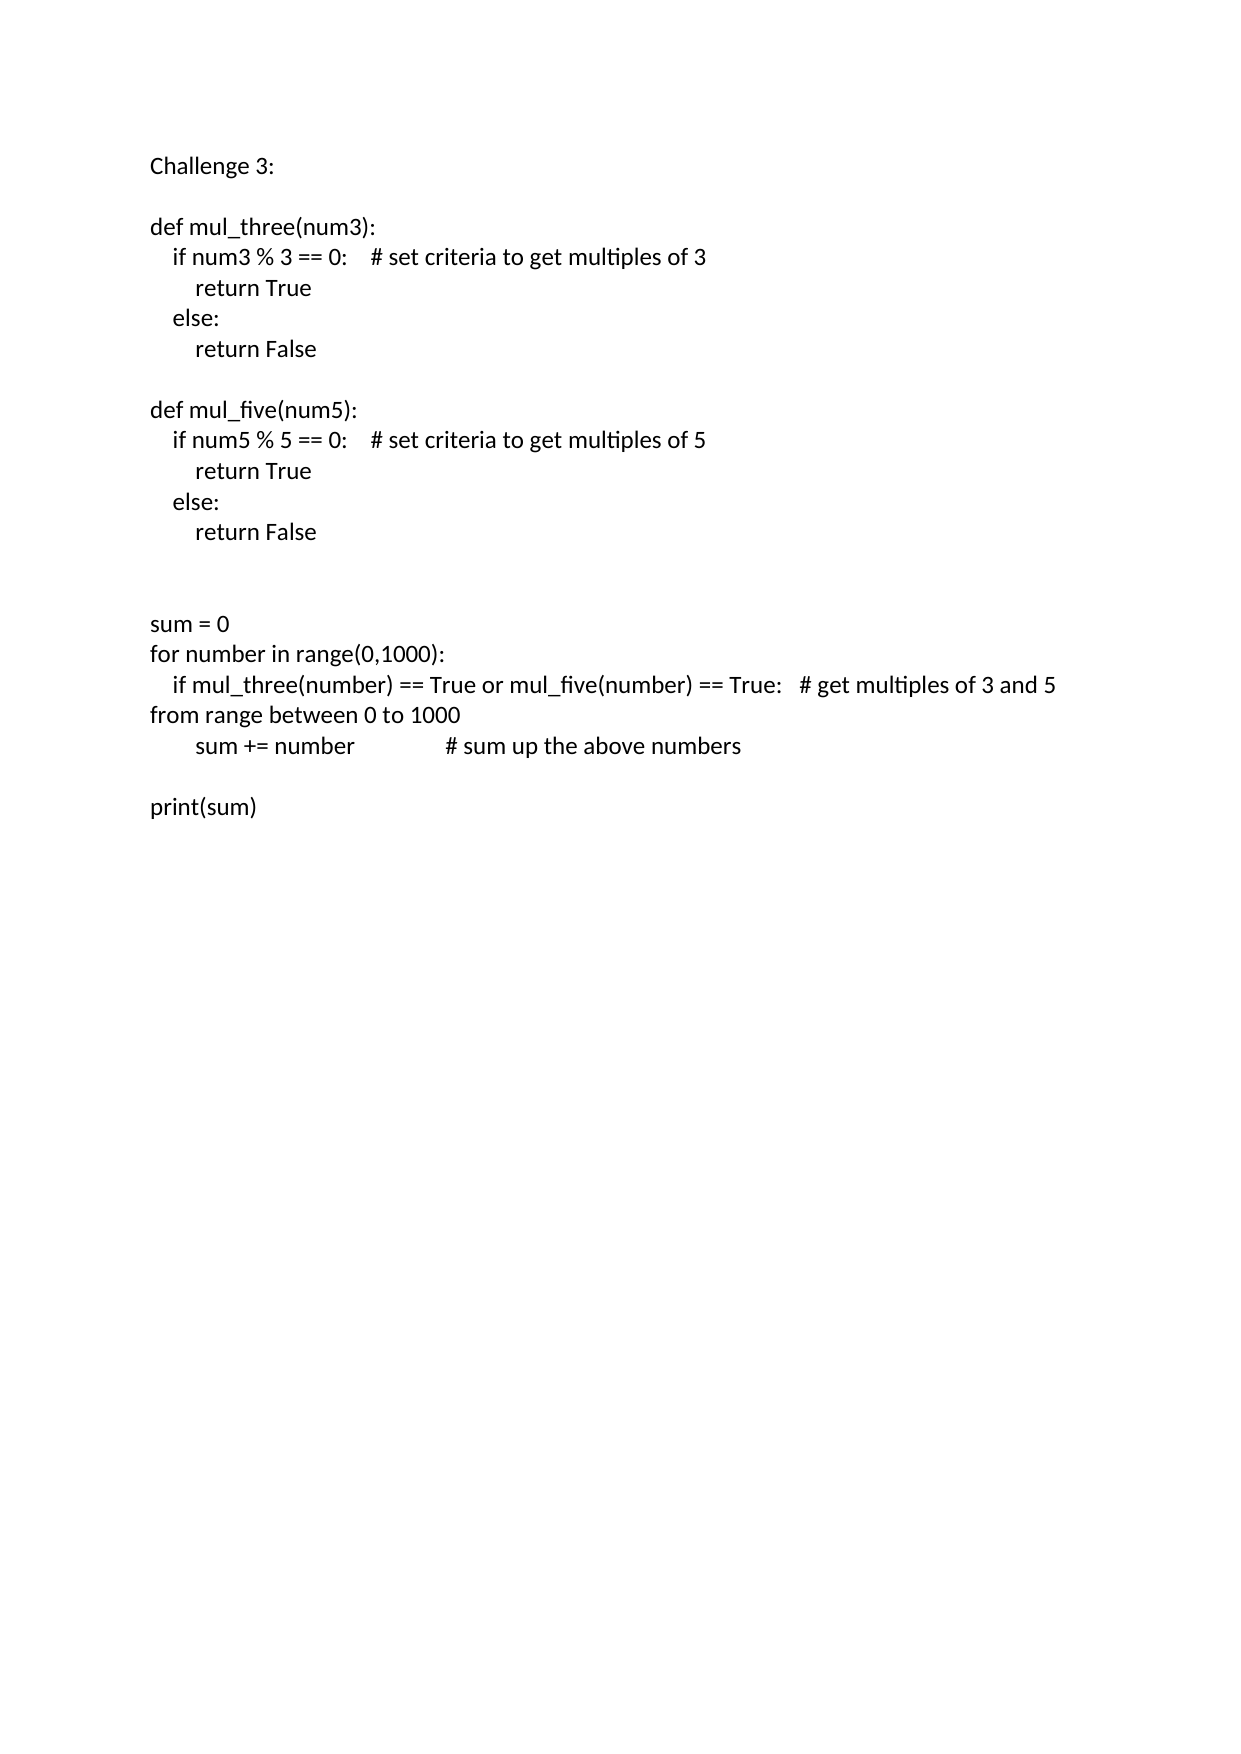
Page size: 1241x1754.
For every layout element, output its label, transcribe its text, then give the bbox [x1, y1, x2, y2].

text sum += number # sum up the above numbers [150, 730, 1090, 760]
text def mul_three(num3): [150, 211, 1090, 242]
text print(sum) [150, 791, 1090, 821]
text return True [150, 455, 1090, 486]
text if mul_three(number) == True or mul_five(number) == True: # get multiples of 3 and 5 from range between 0 to 1000 [150, 669, 1090, 730]
text Challenge 3: [150, 150, 1090, 181]
text return False [150, 333, 1090, 364]
text if num3 % 3 == 0: # set criteria to get multiples of 3 [150, 242, 1090, 272]
text if num5 % 5 == 0: # set criteria to get multiples of 5 [150, 425, 1090, 455]
text else: [150, 303, 1090, 333]
text for number in range(0,1000): [150, 638, 1090, 669]
text else: [150, 486, 1090, 516]
text return True [150, 272, 1090, 303]
text sum = 0 [150, 608, 1090, 638]
text return False [150, 516, 1090, 547]
text def mul_five(num5): [150, 394, 1090, 425]
